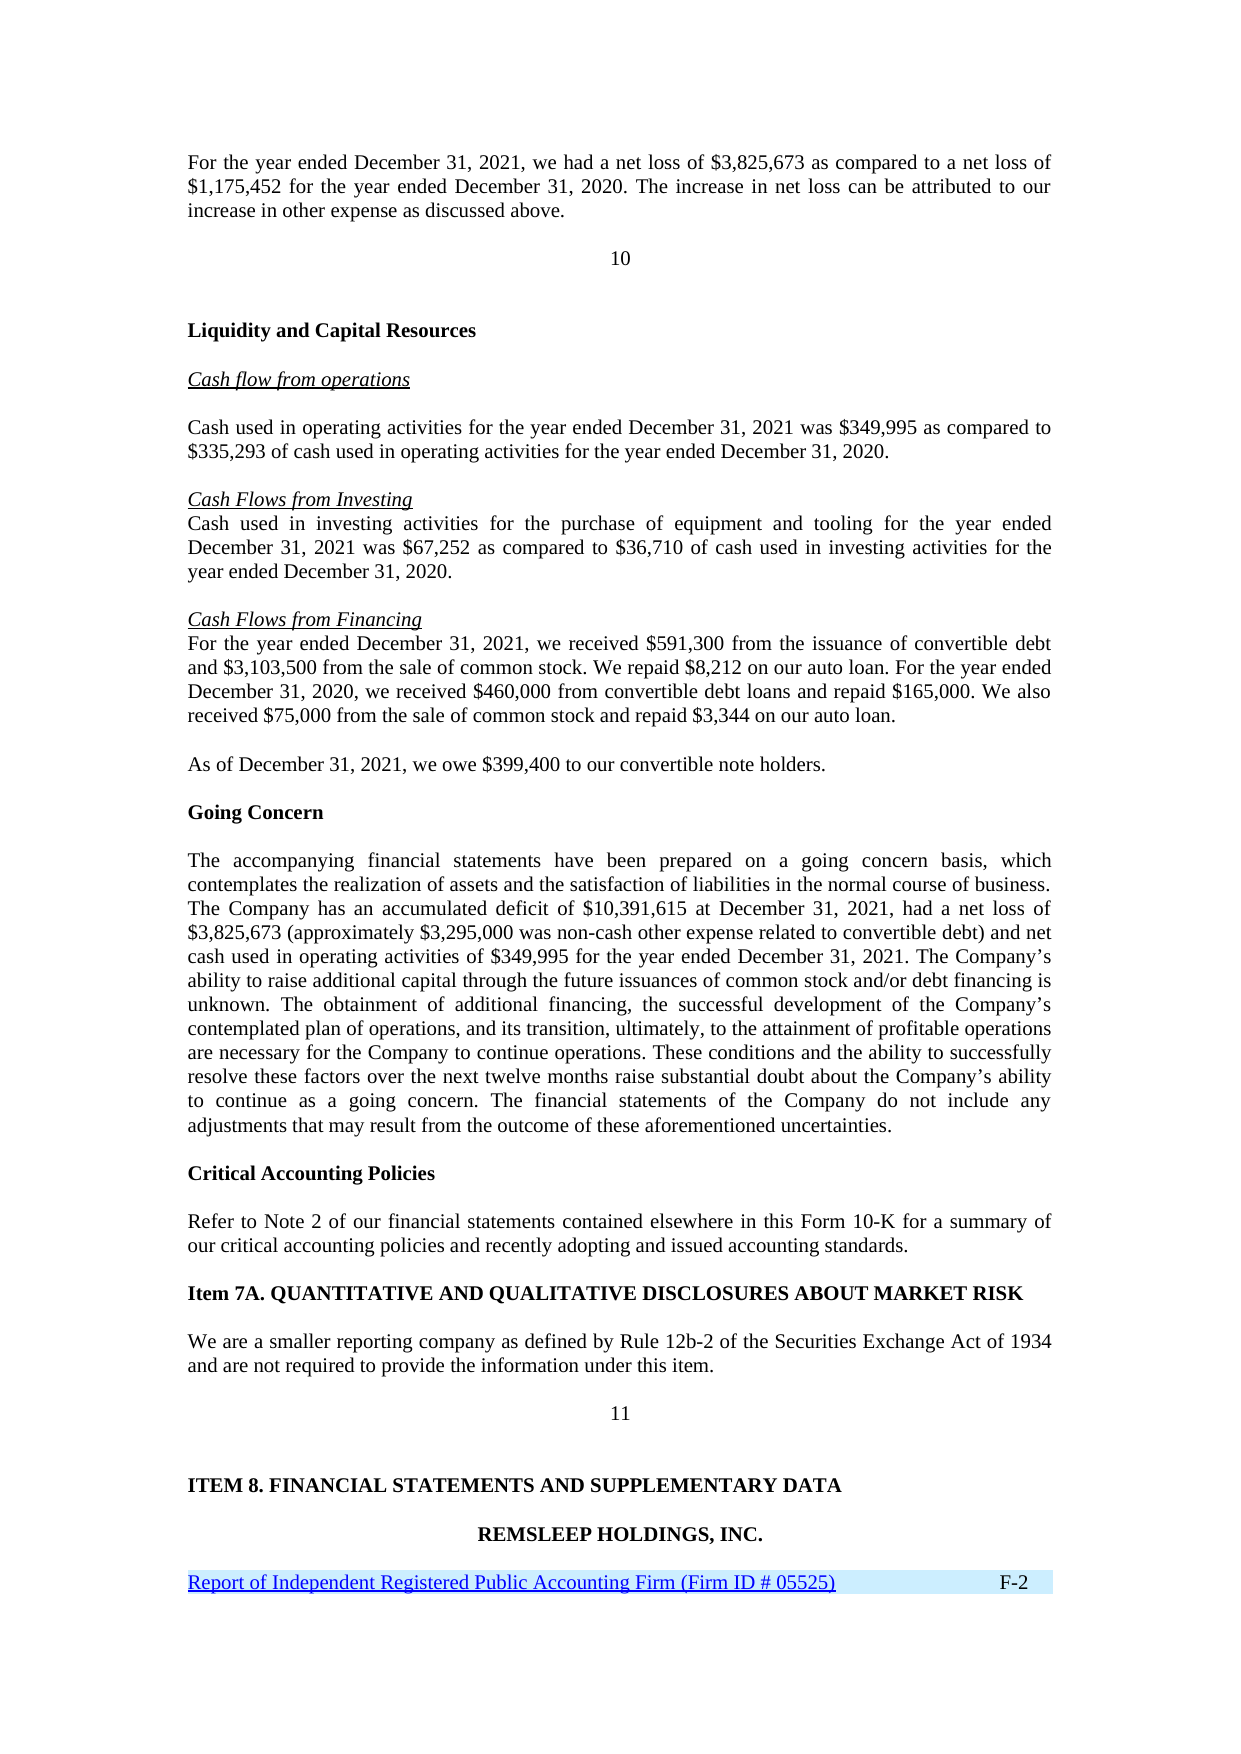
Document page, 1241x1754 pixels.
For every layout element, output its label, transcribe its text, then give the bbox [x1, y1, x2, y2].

text Item 7A. QUANTITATIVE AND QUALITATIVE DISCLOSURES ABOUT MARKET RISK [187, 1281, 1053, 1305]
text REMSLEEP HOLDINGS, INC. [187, 1522, 1053, 1546]
text Cash flow from operations [187, 367, 1053, 391]
text Cash Flows from Investing [187, 487, 1053, 511]
text For the year ended December 31, 2021, we received $591,300 from the issuance of convertible debt and $3,103,500 from the sale of common stock. We repaid $8,212 on our auto loan. For the year ended December 31, 2020, we received $460,000 from convertible debt loans and repaid $165,000. We also received $75,000 from the sale of common stock and repaid $3,344 on our auto loan. [187, 631, 1053, 727]
text 11 [187, 1401, 1053, 1425]
text 10 [187, 246, 1053, 270]
text Cash used in operating activities for the year ended December 31, 2021 was $349,995 as compared to $335,293 of cash used in operating activities for the year ended December 31, 2020. [187, 415, 1053, 463]
text Going Concern [187, 800, 1053, 824]
text We are a smaller reporting company as defined by Rule 12b-2 of the Securities Exchange Act of 1934 and are not required to provide the information under this item. [187, 1329, 1053, 1377]
table_header [966, 1570, 975, 1594]
text The accompanying financial statements have been prepared on a going concern basis, which contemplates the realization of assets and the satisfaction of liabilities in the normal course of business. The Company has an accumulated deficit of $10,391,615 at December 31, 2021, had a net loss of $3,825,673 (approximately $3,295,000 was non-cash other expense related to convertible debt) and net cash used in operating activities of $349,995 for the year ended December 31, 2021. The Company’s ability to raise additional capital through the future issuances of common stock and/or debt financing is unknown. The obtainment of additional financing, the successful development of the Company’s contemplated plan of operations, and its transition, ultimately, to the attainment of profitable operations are necessary for the Company to continue operations. These conditions and the ability to successfully resolve these factors over the next twelve months raise substantial doubt about the Company’s ability to continue as a going concern. The financial statements of the Company do not include any adjustments that may result from the outcome of these aforementioned uncertainties. [187, 848, 1053, 1137]
text For the year ended December 31, 2021, we had a net loss of $3,825,673 as compared to a net loss of $1,175,452 for the year ended December 31, 2020. The increase in net loss can be attributed to our increase in other expense as discussed above. [187, 150, 1053, 222]
table_header Report of Independent Registered Public Accounting Firm (Firm ID # 05525) [188, 1570, 966, 1594]
text Critical Accounting Policies [187, 1161, 1053, 1185]
text Liquidity and Capital Resources [187, 318, 1053, 342]
text Cash Flows from Financing [187, 607, 1053, 631]
text Cash used in investing activities for the purchase of equipment and tooling for the year ended December 31, 2021 was $67,252 as compared to $36,710 of cash used in investing activities for the year ended December 31, 2020. [187, 511, 1053, 583]
table_header F-2 [975, 1570, 1053, 1594]
text ITEM 8. FINANCIAL STATEMENTS AND SUPPLEMENTARY DATA [187, 1473, 1053, 1497]
text As of December 31, 2021, we owe $399,400 to our convertible note holders. [187, 752, 1053, 776]
text Refer to Note 2 of our financial statements contained elsewhere in this Form 10-K for a summary of our critical accounting policies and recently adopting and issued accounting standards. [187, 1209, 1053, 1257]
